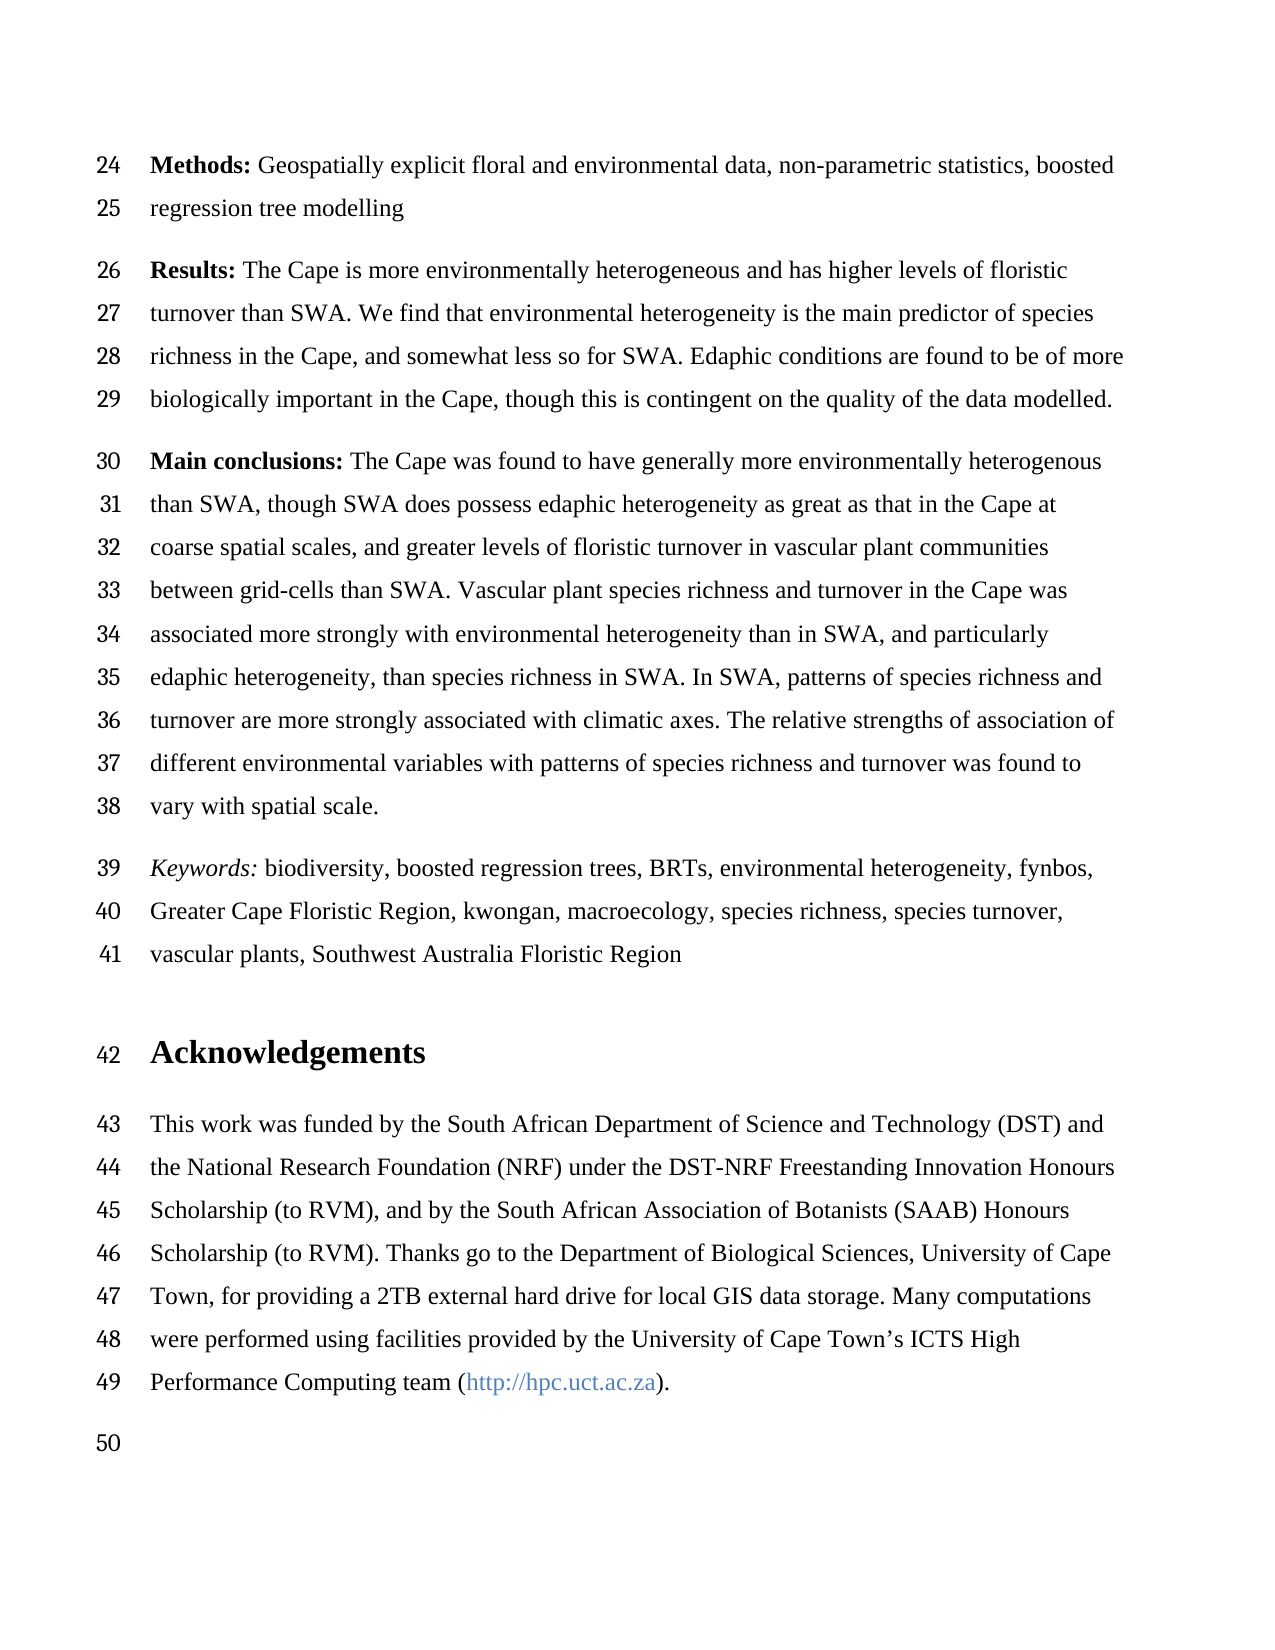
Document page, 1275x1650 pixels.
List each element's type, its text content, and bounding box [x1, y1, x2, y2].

text This work was funded by the South African Department of Science and Technology (DST) and the National Research Foundation (NRF) under the DST-NRF Freestanding Innovation Honours Scholarship (to RVM), and by the South African Association of Botanists (SAAB) Honours Scholarship (to RVM). Thanks go to the Department of Biological Sciences, University of Cape Town, for providing a 2TB external hard drive for local GIS data storage. Many computations were performed using facilities provided by the University of Cape Town’s ICTS High Performance Computing team (http://hpc.uct.ac.za). [150, 1109, 1125, 1396]
subtitle Acknowledgements [150, 1032, 1125, 1071]
text Main conclusions: The Cape was found to have generally more environmentally heterogenous than SWA, though SWA does possess edaphic heterogeneity as great as that in the Cape at coarse spatial scales, and greater levels of floristic turnover in vascular plant communities between grid-cells than SWA. Vascular plant species richness and turnover in the Cape was associated more strongly with environmental heterogeneity than in SWA, and particularly edaphic heterogeneity, than species richness in SWA. In SWA, patterns of species richness and turnover are more strongly associated with climatic axes. The relative strengths of association of different environmental variables with patterns of species richness and turnover was found to vary with spatial scale. [150, 446, 1125, 820]
text Keywords: biodiversity, boosted regression trees, BRTs, environmental heterogeneity, fynbos, Greater Cape Floristic Region, kwongan, macroecology, species richness, species turnover, vascular plants, Southwest Australia Floristic Region [150, 853, 1125, 968]
text Methods: Geospatially explicit floral and environmental data, non-parametric statistics, boosted regression tree modelling [150, 150, 1125, 222]
text Results: The Cape is more environmentally heterogeneous and has higher levels of floristic turnover than SWA. We find that environmental heterogeneity is the main predictor of species richness in the Cape, and somewhat less so for SWA. Edaphic conditions are found to be of more biologically important in the Cape, though this is contingent on the quality of the data modelled. [150, 255, 1125, 413]
